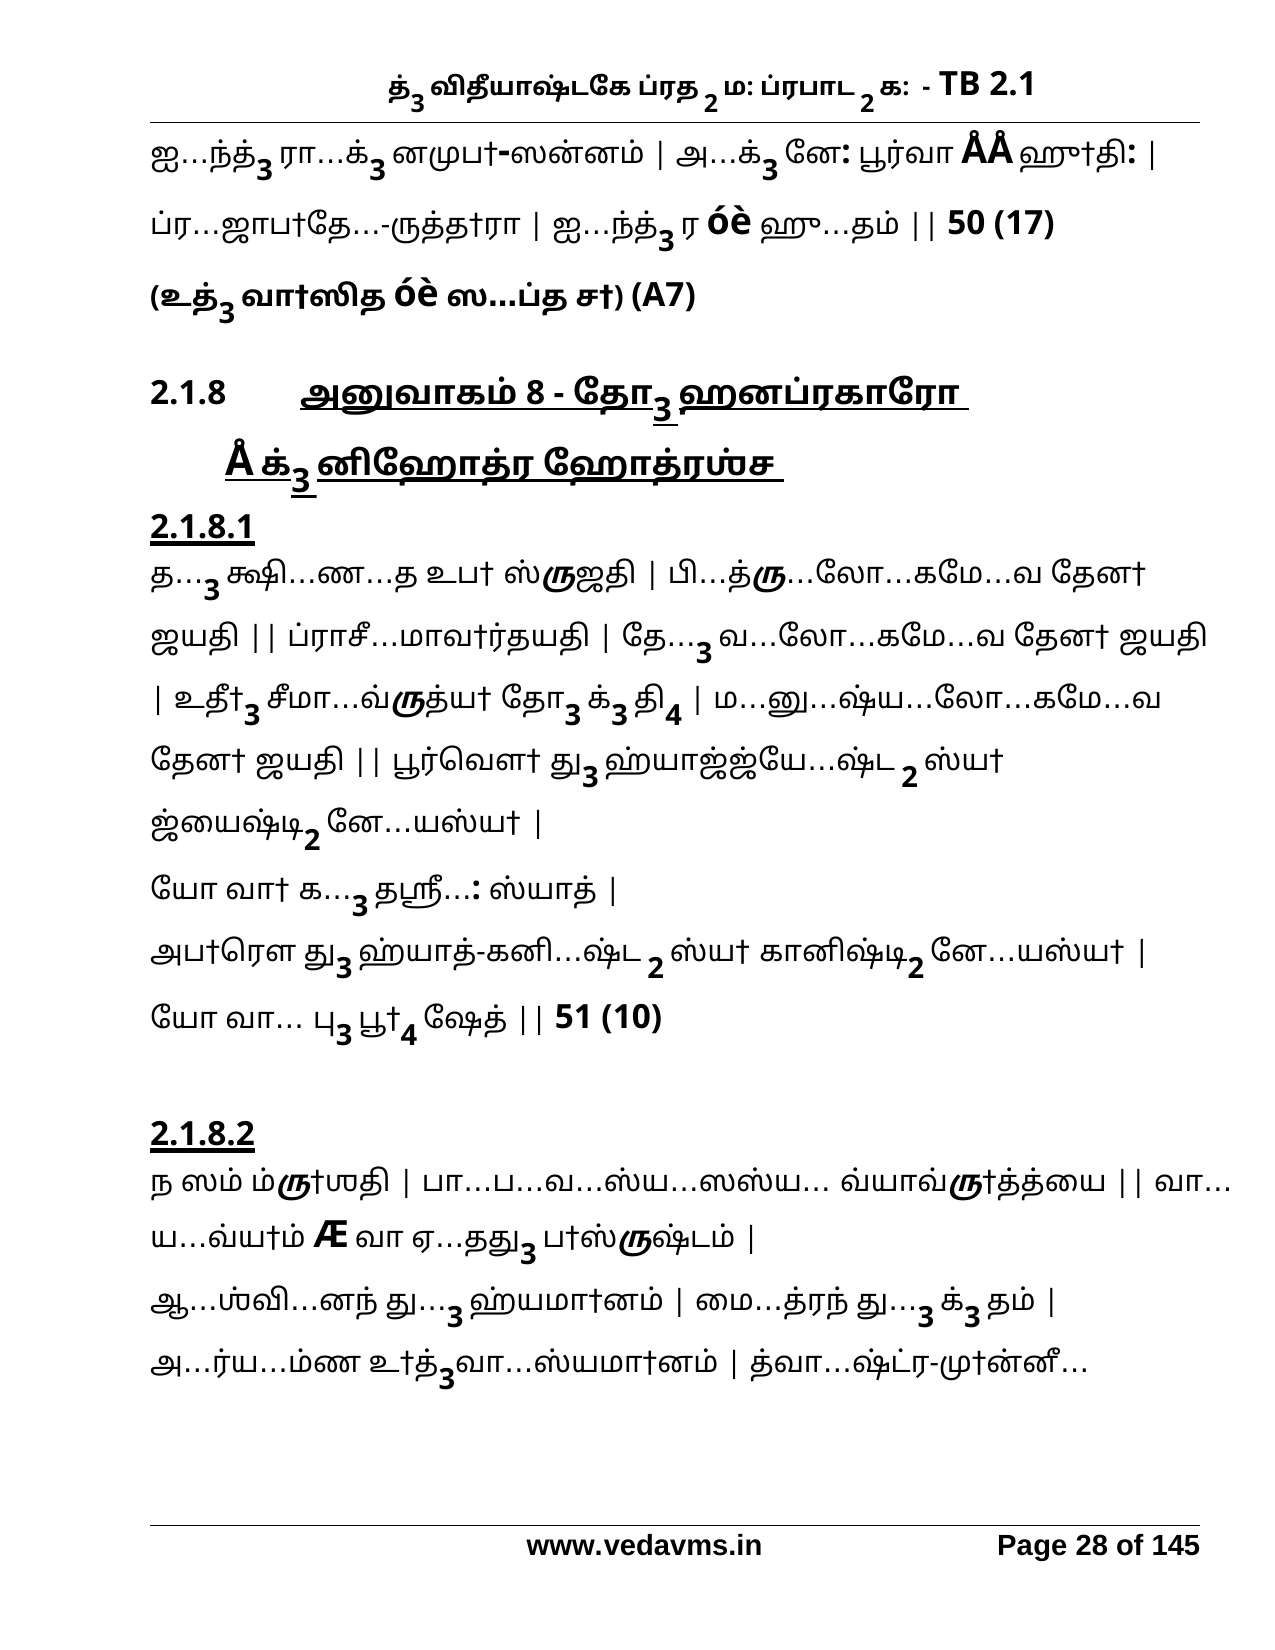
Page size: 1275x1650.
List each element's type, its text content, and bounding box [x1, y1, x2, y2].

text 2.1.8.2 [150, 1110, 1200, 1156]
text (உத்3வா†ஸிதóè ஸ…ப்த ச†) (A7) [150, 266, 1200, 332]
text ஐ…ந்த்3ரா…க்3னமுப†-ஸன்னம் | அ…க்3னே: பூர்வா ÅÅஹு†தி: | ப்ர…ஜாப†தே…-ருத்த†ரா | ஐ…ந்த்3ரóè ஹு…தம் || 50 (17) [150, 123, 1200, 260]
text த…3க்ஷி…ண…த உப† ஸ்ருஜதி | பி…த்ரு…லோ…கமே…வ தேன† ஜயதி || ப்ராசீ…மாவ†ர்தயதி | தே…3வ…லோ…கமே…வ தேன† ஜயதி | உதீ†3சீமா…வ்ருத்ய† தோ3க்3தி4 | ம…னு…ஷ்ய…லோ…கமே…வ தேன† ஜயதி || பூர்வௌ† து3ஹ்யாஜ்ஜ்யே…ஷ்ட2ஸ்ய† ஜ்யைஷ்டி2னே…யஸ்ய† | யோ வா† க…3தஶ்ரீ…: ஸ்யாத் | அப†ரௌ து3ஹ்யாத்-கனி…ஷ்ட2ஸ்ய† கானிஷ்டி2னே…யஸ்ய† | யோ வா… பு3பூ†4ஷேத் || 51 (10) [150, 552, 1215, 1054]
text 2.1.8.1 [150, 503, 1200, 548]
subtitle அனுவாகம் 8 - தோ3ஹனப்ரகாரோ Åக்3னிஹோத்ர ஹோத்ரஶ்ச [150, 359, 1200, 503]
